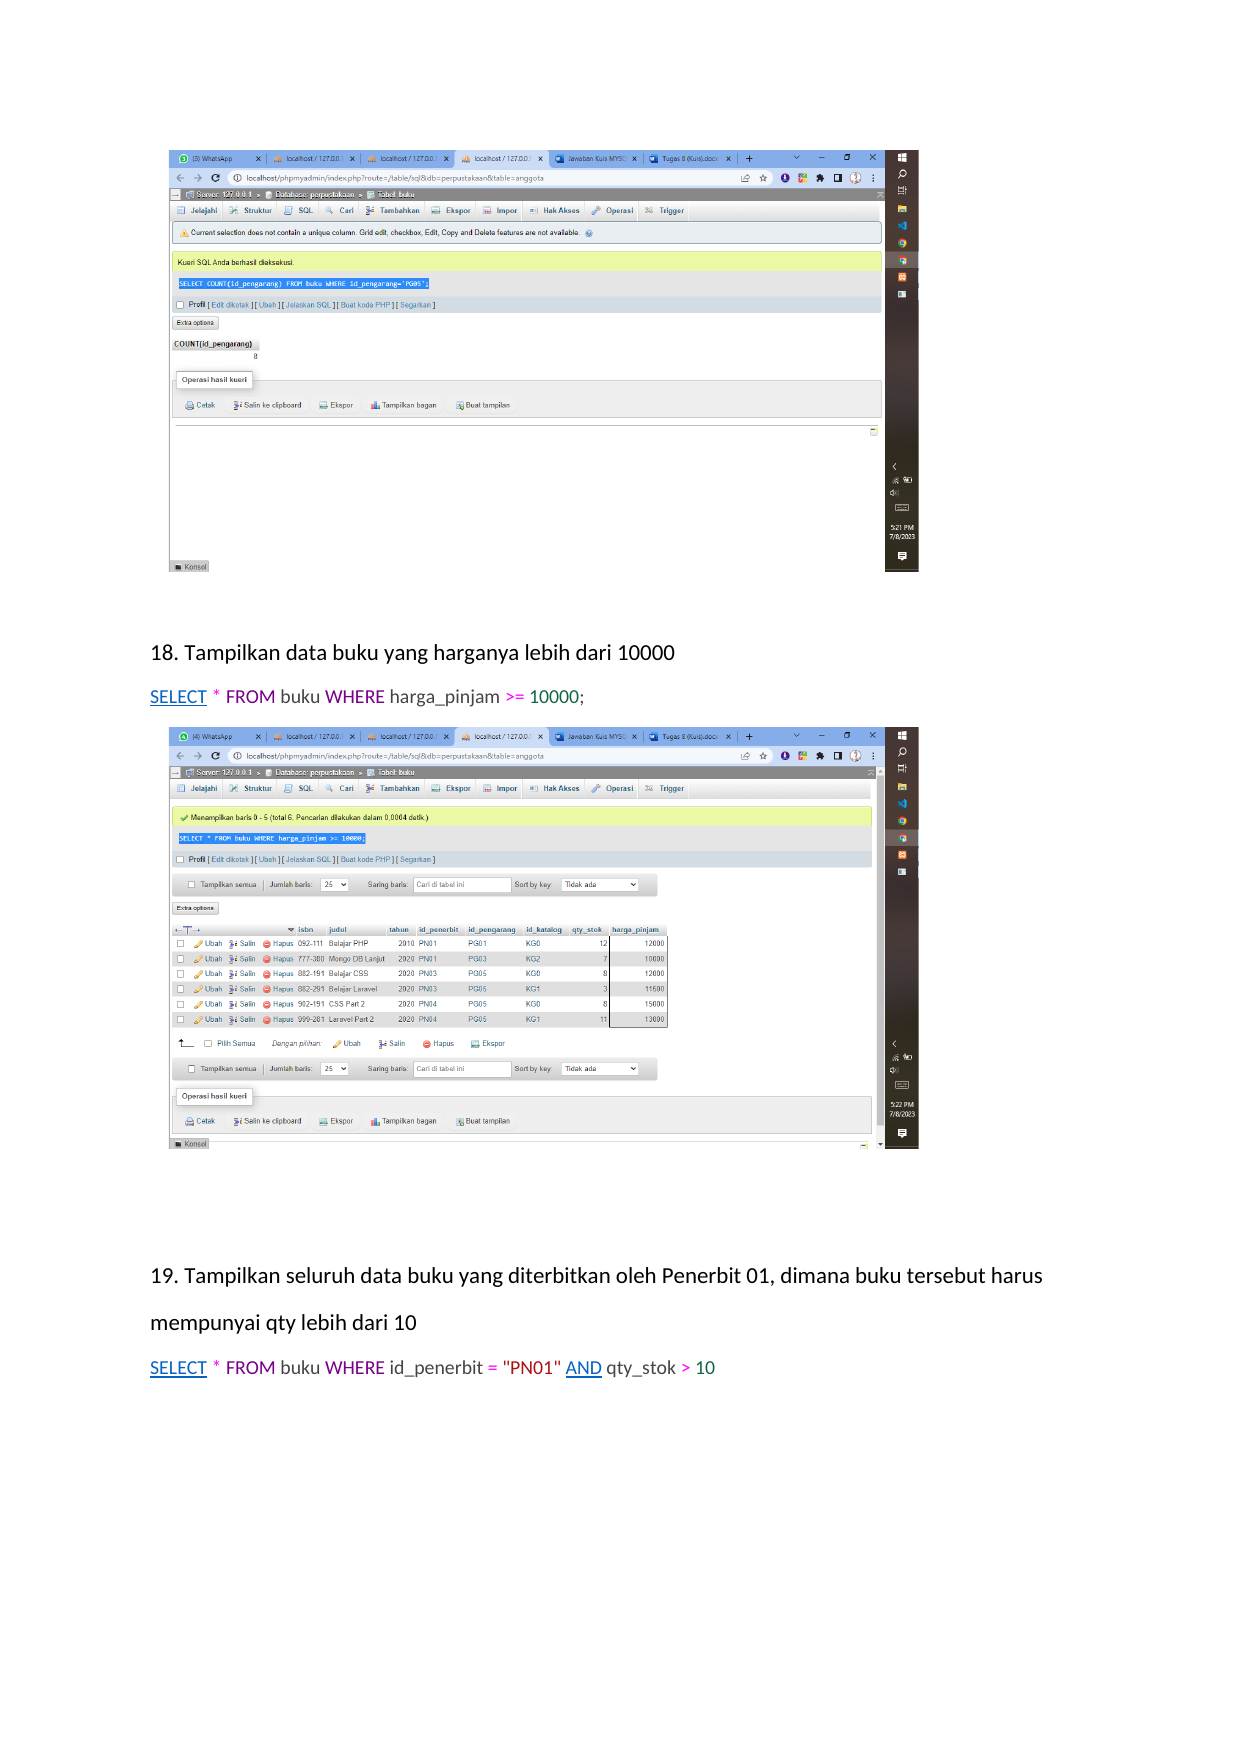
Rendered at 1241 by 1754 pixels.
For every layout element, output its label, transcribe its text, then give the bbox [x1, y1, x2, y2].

text 18. Tampilkan data buku yang harganya lebih dari 10000 [150, 638, 1090, 666]
text SELECT * FROM buku WHERE id_penerbit = "PN01" AND qty_stok > 10 [150, 1355, 1090, 1379]
text SELECT * FROM buku WHERE harga_pinjam >= 10000; [150, 684, 1090, 709]
text 19. Tampilkan seluruh data buku yang diterbitkan oleh Penerbit 01, dimana buku tersebut harus [150, 1262, 1090, 1290]
text mempunyai qty lebih dari 10 [150, 1308, 1090, 1337]
